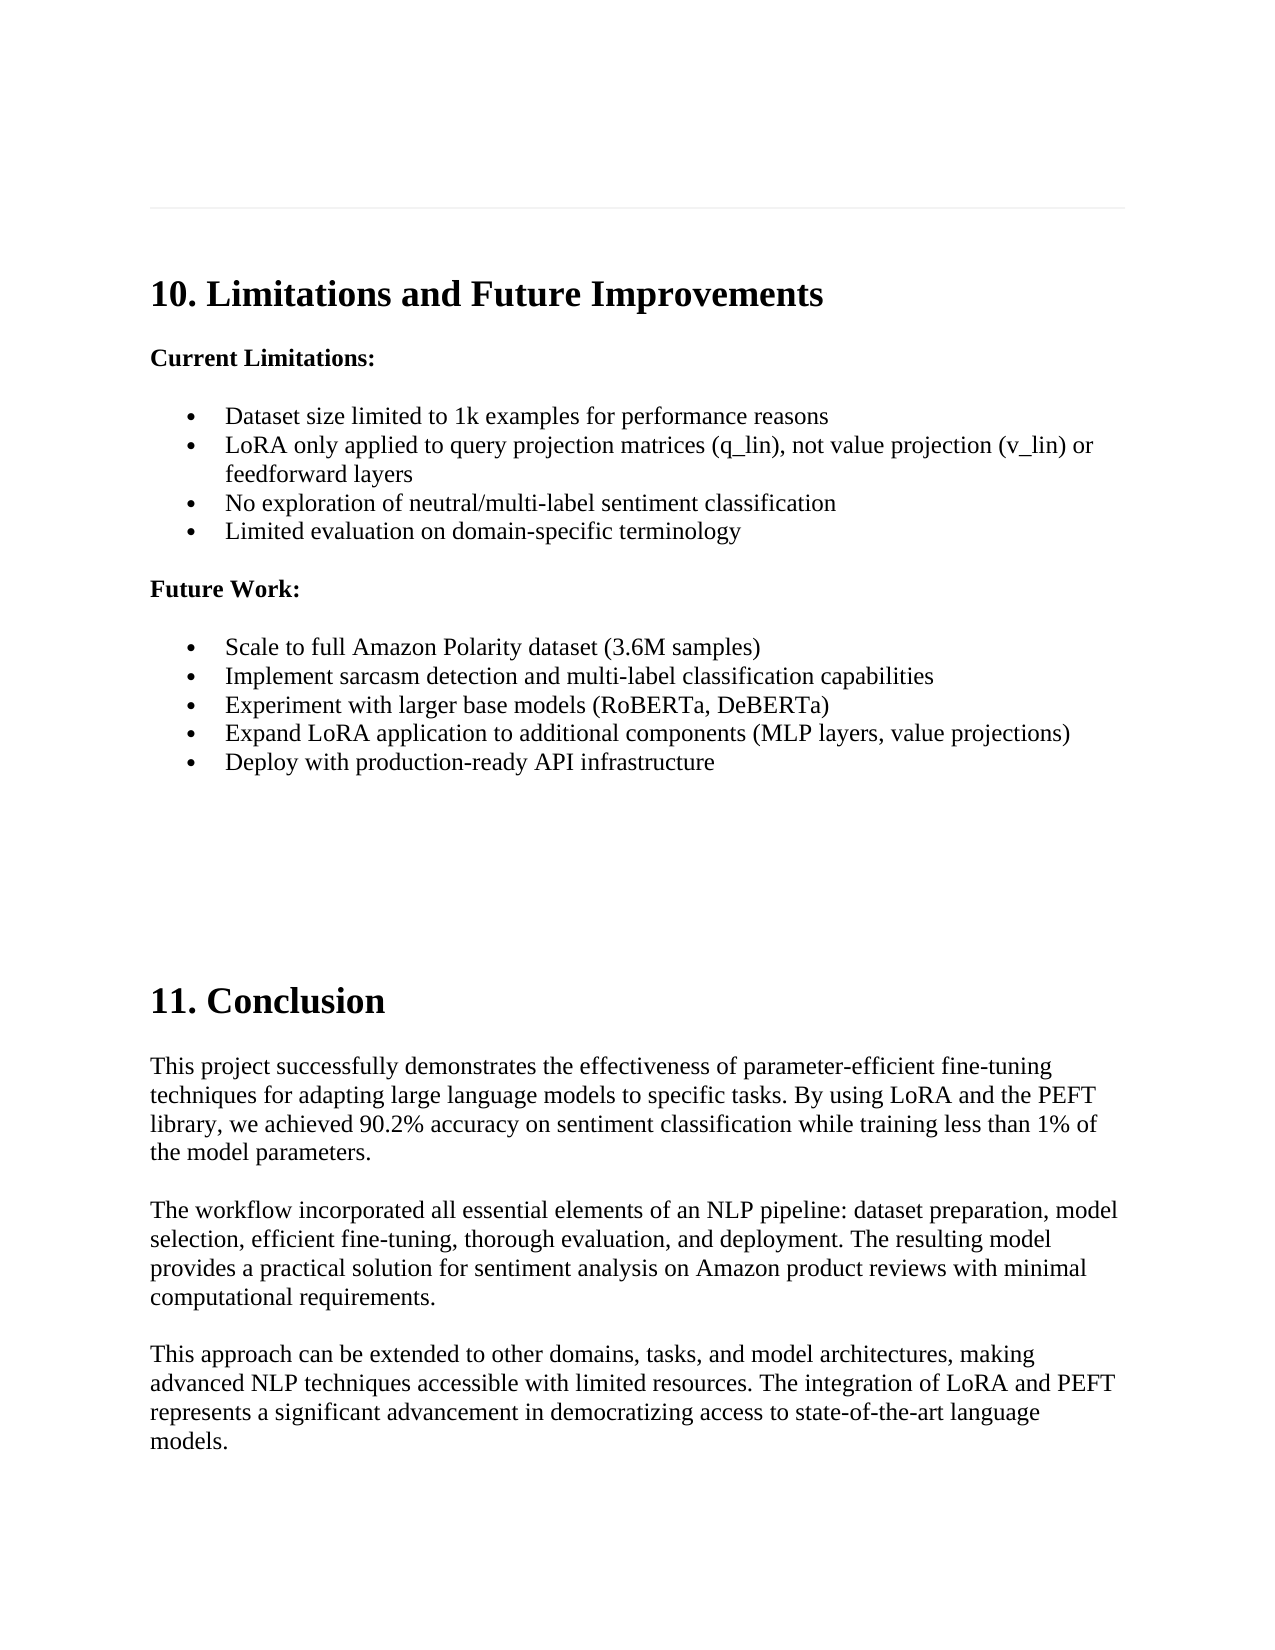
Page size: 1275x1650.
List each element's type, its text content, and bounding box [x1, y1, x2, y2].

text This project successfully demonstrates the effectiveness of parameter-efficient fine-tuning techniques for adapting large language models to specific tasks. By using LoRA and the PEFT library, we achieved 90.2% accuracy on sentiment classification while training less than 1% of the model parameters. [150, 1051, 1125, 1166]
text 11. Conclusion [150, 979, 1125, 1022]
list Deploy with production-ready API infrastructure [187, 747, 1125, 776]
text The workflow incorporated all essential elements of an NLP pipeline: dataset preparation, model selection, efficient fine-tuning, thorough evaluation, and deployment. The resulting model provides a practical solution for sentiment analysis on Amazon product reviews with minimal computational requirements. [150, 1195, 1125, 1310]
list Dataset size limited to 1k examples for performance reasons [187, 401, 1125, 430]
text Future Work: [150, 574, 1125, 603]
list Experiment with larger base models (RoBERTa, DeBERTa) [187, 690, 1125, 718]
list Scale to full Amazon Polarity dataset (3.6M samples) [187, 632, 1125, 661]
list Limited evaluation on domain-specific terminology [187, 516, 1125, 545]
list Expand LoRA application to additional components (MLP layers, value projections) [187, 718, 1125, 747]
list LoRA only applied to query projection matrices (q_lin), not value projection (v_lin) or feedforward layers [187, 430, 1125, 488]
list No exploration of neutral/multi-label sentiment classification [187, 488, 1125, 516]
list Implement sarcasm detection and multi-label classification capabilities [187, 661, 1125, 690]
text This approach can be extended to other domains, tasks, and model architectures, making advanced NLP techniques accessible with limited resources. The integration of LoRA and PEFT represents a significant advancement in democratizing access to state-of-the-art language models. [150, 1339, 1125, 1454]
text 10. Limitations and Future Improvements [150, 271, 1125, 314]
text Current Limitations: [150, 343, 1125, 372]
